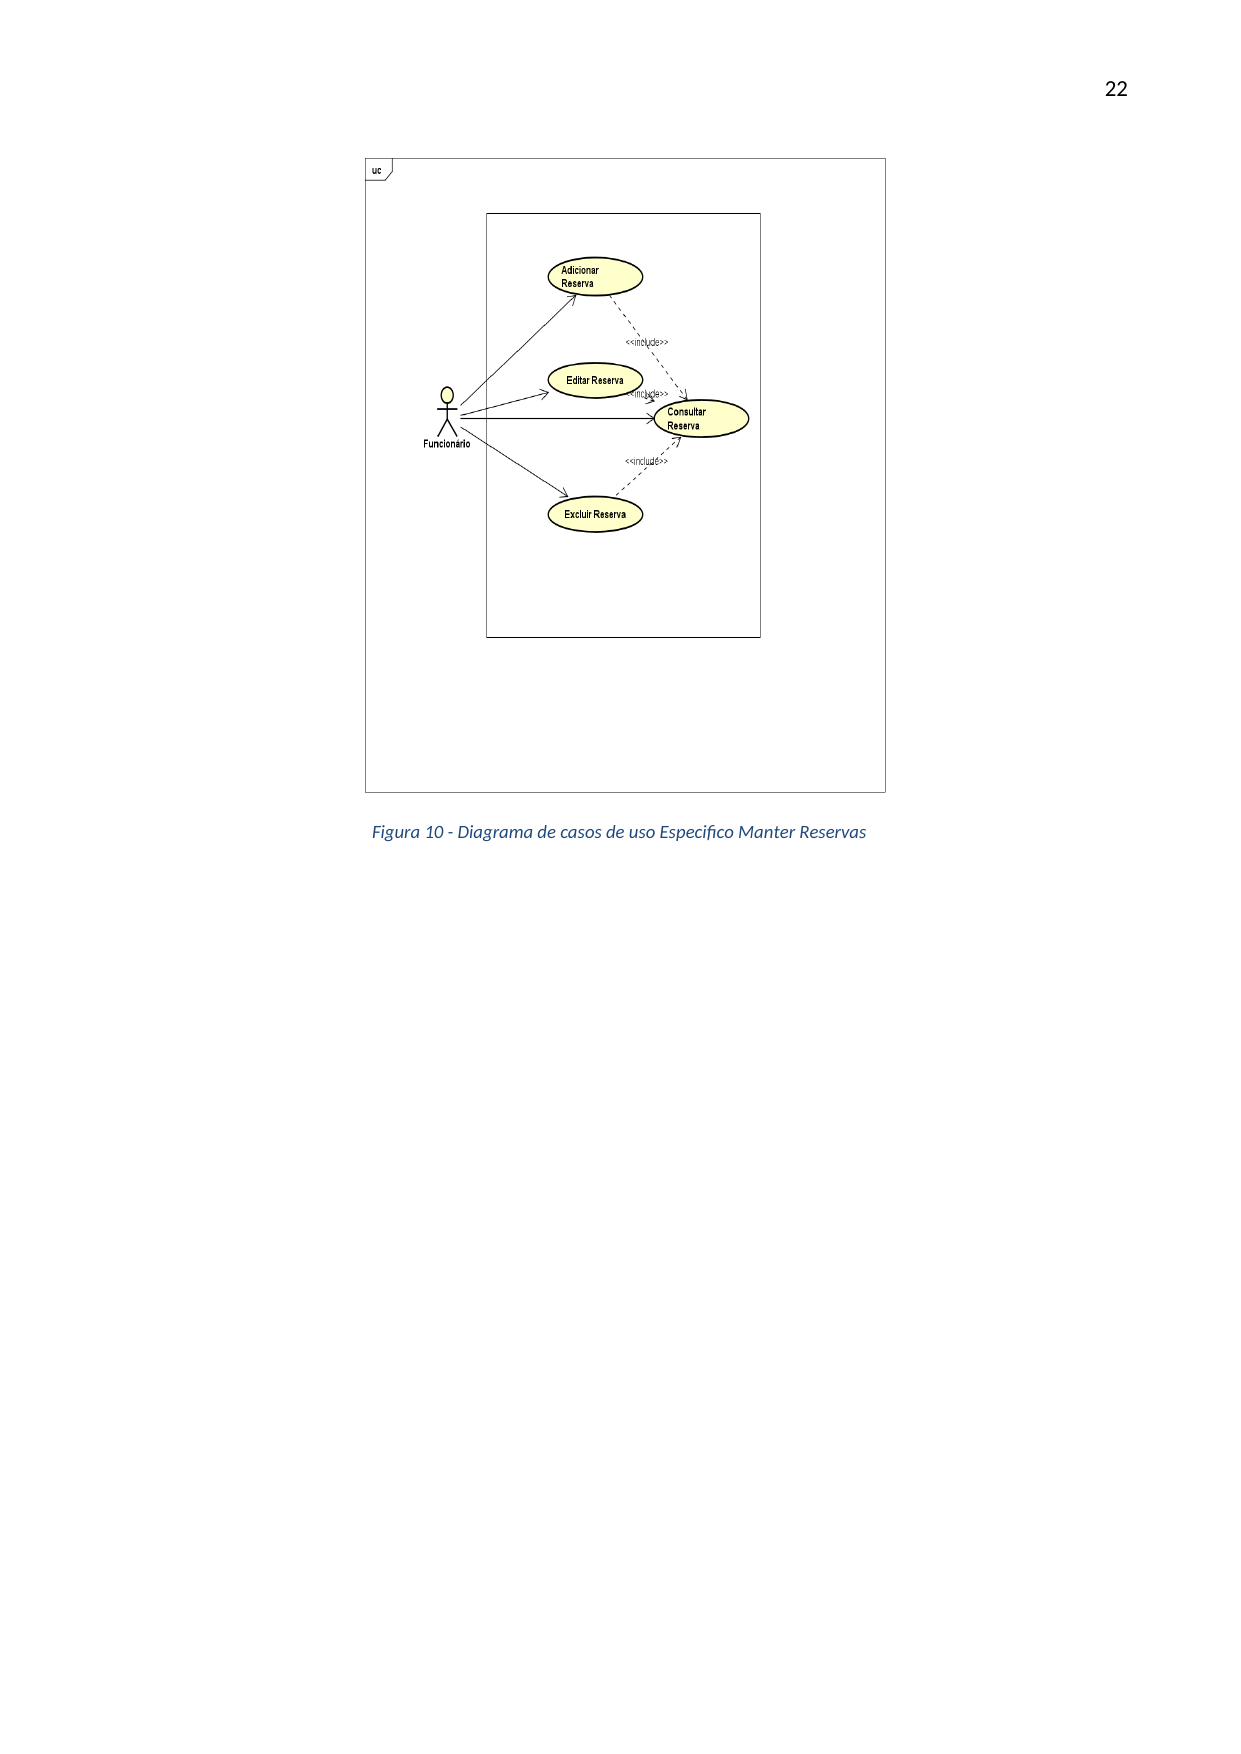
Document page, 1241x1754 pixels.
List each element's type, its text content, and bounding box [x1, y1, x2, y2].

picture [358, 150, 890, 800]
text Figura 10 - Diagrama de casos de uso Especifico Manter Reservas [112, 820, 1128, 843]
